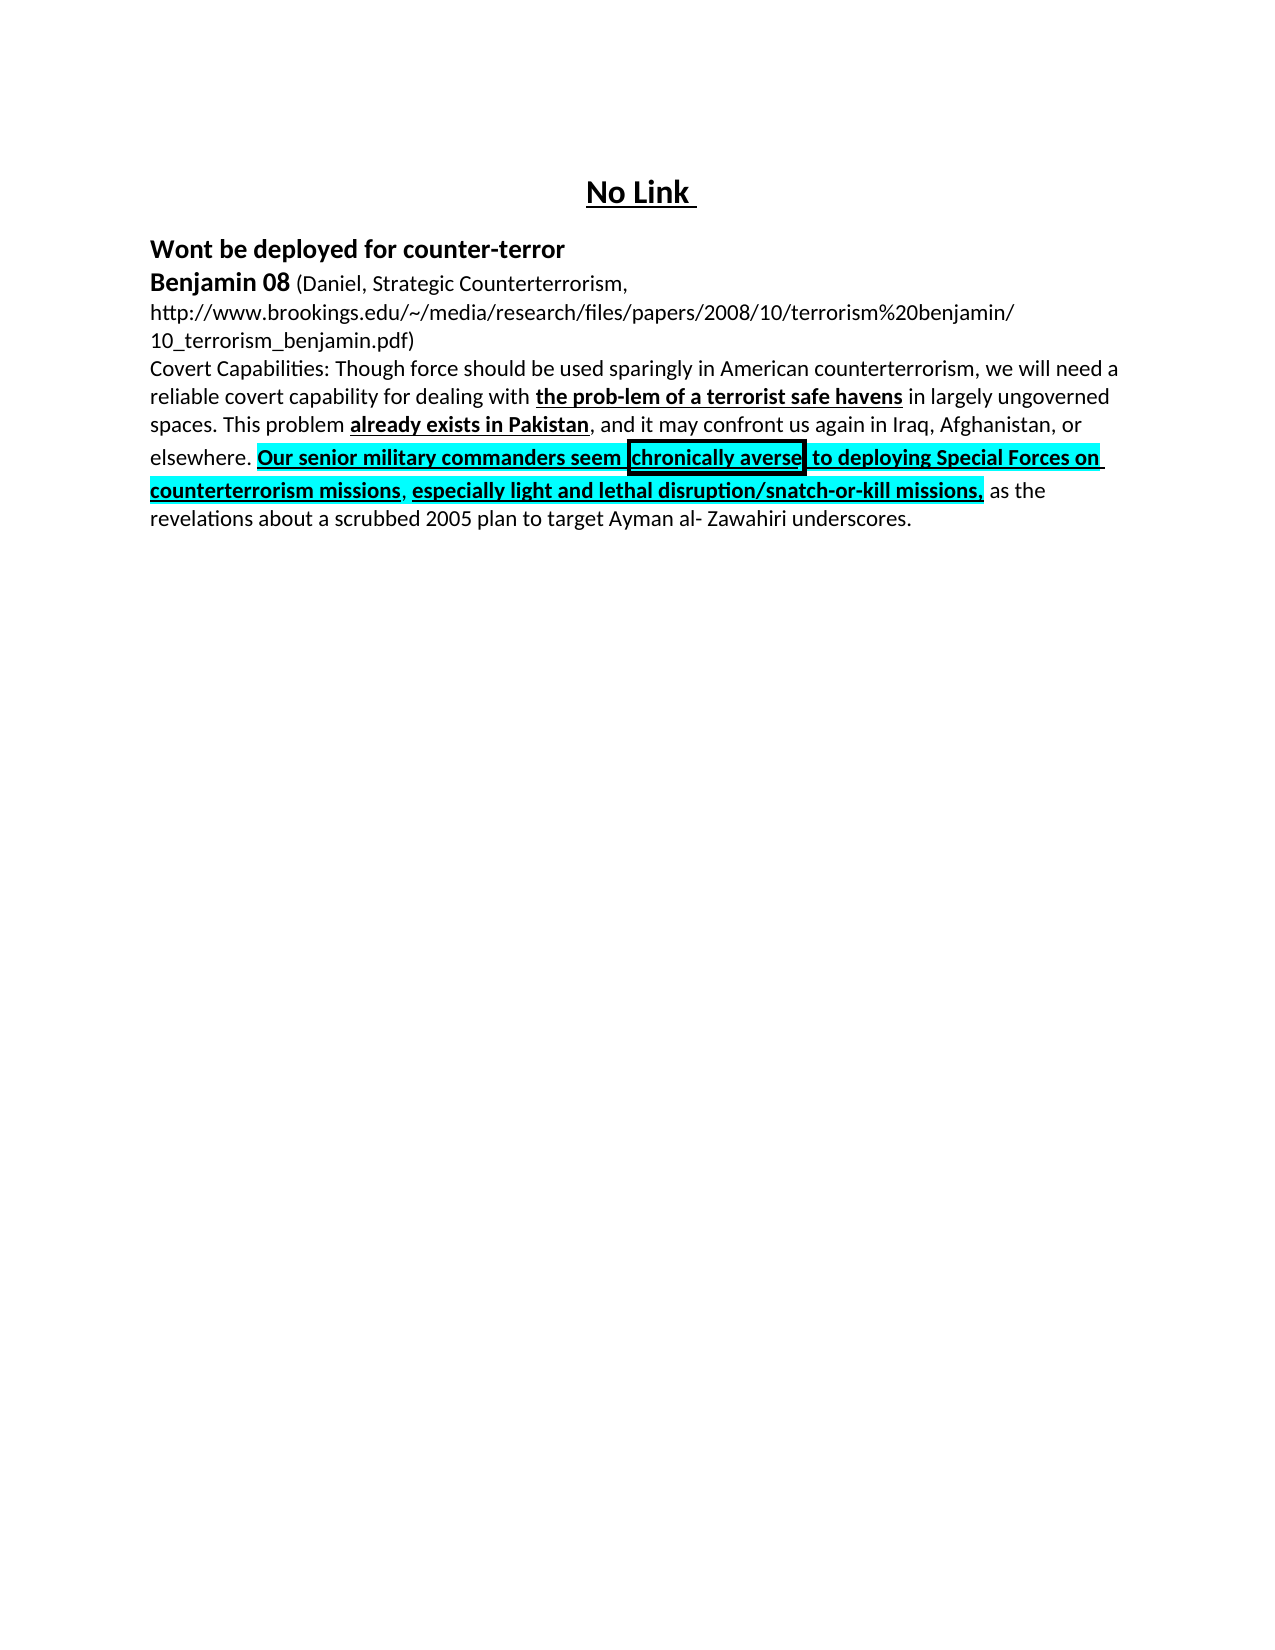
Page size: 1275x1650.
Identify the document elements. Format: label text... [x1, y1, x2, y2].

text Covert Capabilities: Though force should be used sparingly in American counterterrorism, we will need a reliable covert capability for dealing with the prob-lem of a terrorist safe havens in largely ungoverned spaces. This problem already exists in Pakistan, and it may confront us again in Iraq, Afghanistan, or elsewhere. Our senior military commanders seem chronically averse to deploying Special Forces on counterterrorism missions, especially light and lethal disruption/snatch-or-kill missions, as the revelations about a scrubbed 2005 plan to target Ayman al- Zawahiri underscores. [150, 354, 1125, 532]
subtitle Wont be deployed for counter-terror [150, 232, 1125, 265]
text Benjamin 08 (Daniel, Strategic Counterterrorism, http://www.brookings.edu/~/media/research/files/papers/2008/10/terrorism%20benjamin/10_terrorism_benjamin.pdf) [150, 265, 1125, 354]
subtitle No Link [150, 171, 1125, 212]
